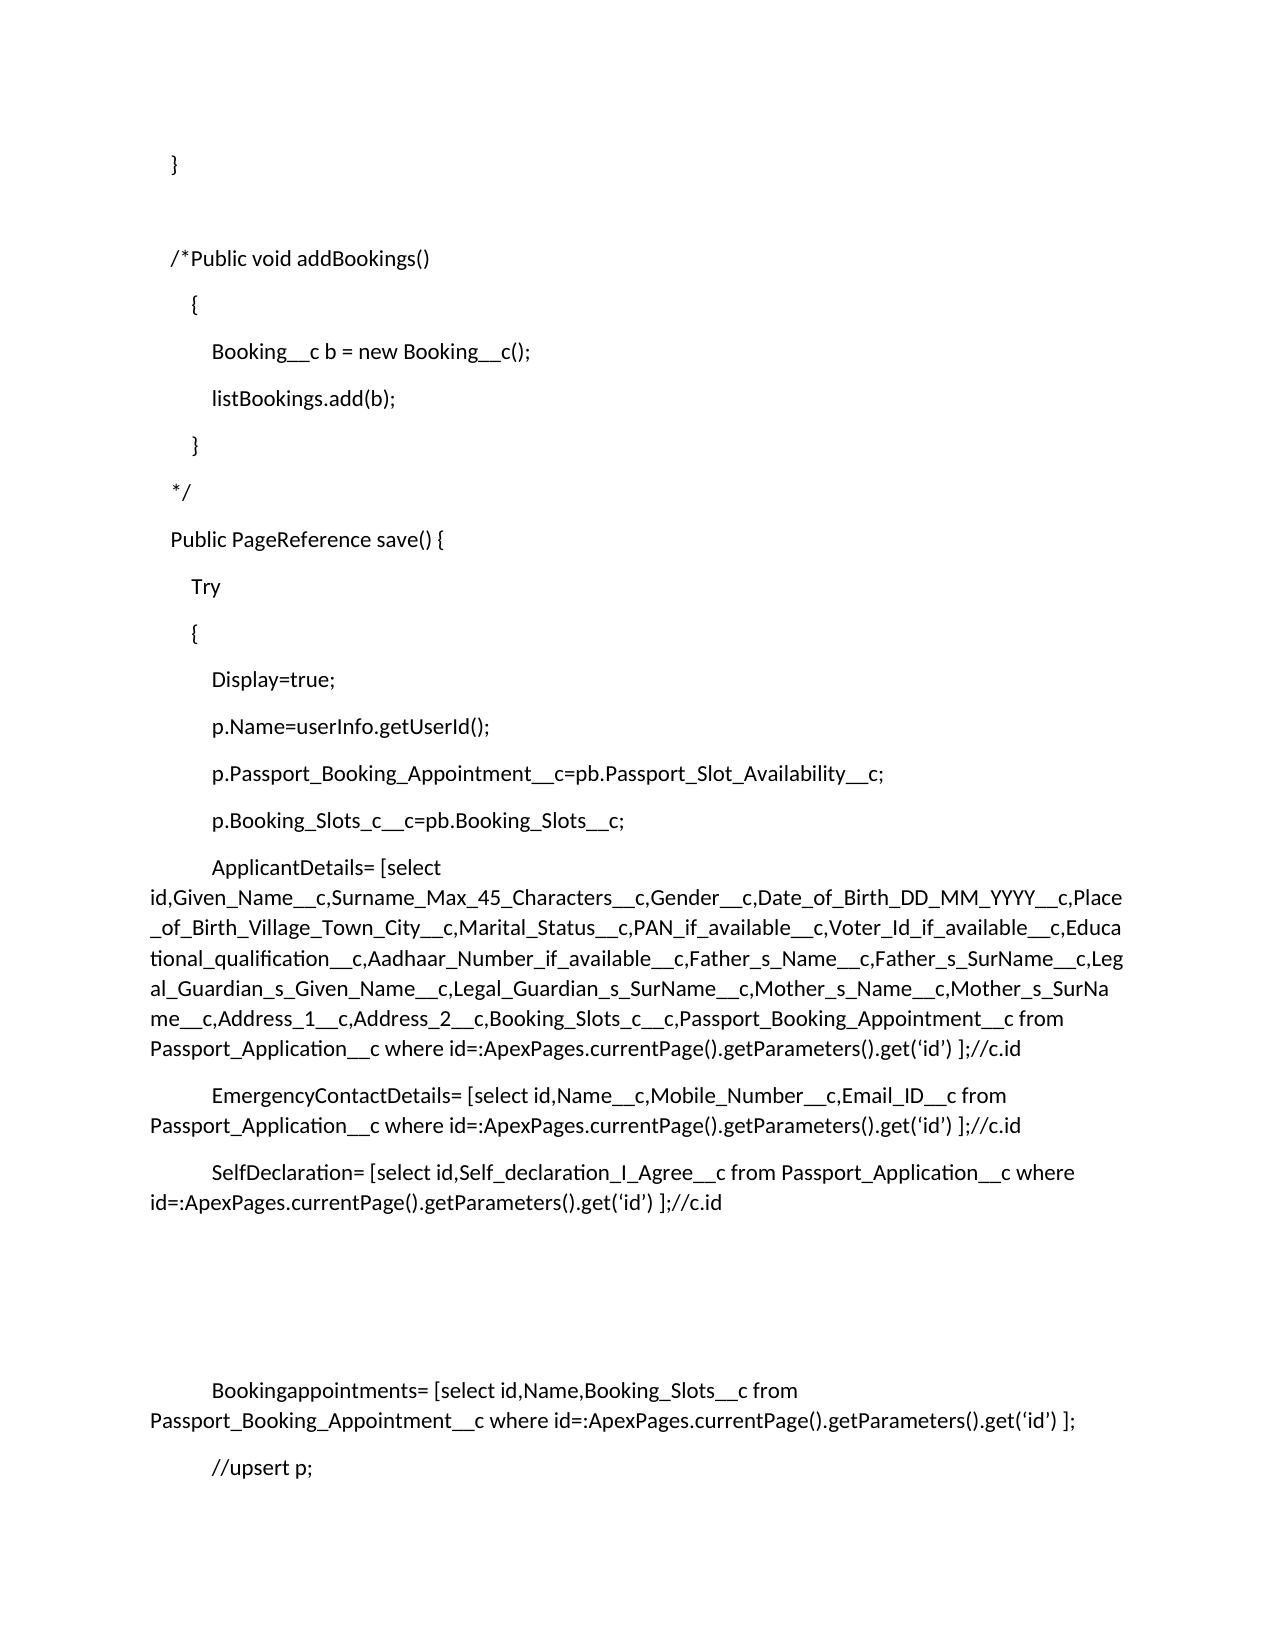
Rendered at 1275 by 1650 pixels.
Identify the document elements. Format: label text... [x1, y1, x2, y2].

text listBookings.add(b); [150, 384, 1125, 412]
text ApplicantDetails= [select id,Given_Name__c,Surname_Max_45_Characters__c,Gender__c,Date_of_Birth_DD_MM_YYYY__c,Place_of_Birth_Village_Town_City__c,Marital_Status__c,PAN_if_available__c,Voter_Id_if_available__c,Educational_qualification__c,Aadhaar_Number_if_available__c,Father_s_Name__c,Father_s_SurName__c,Legal_Guardian_s_Given_Name__c,Legal_Guardian_s_SurName__c,Mother_s_Name__c,Mother_s_SurName__c,Address_1__c,Address_2__c,Booking_Slots_c__c,Passport_Booking_Appointment__c from Passport_Application__c where id=:ApexPages.currentPage().getParameters().get(‘id’) ];//c.id [150, 853, 1125, 1062]
text p.Name=userInfo.getUserId(); [150, 712, 1125, 741]
text p.Passport_Booking_Appointment__c=pb.Passport_Slot_Availability__c; [150, 759, 1125, 787]
text */ [150, 478, 1125, 506]
text p.Booking_Slots_c__c=pb.Booking_Slots__c; [150, 806, 1125, 834]
text } [150, 431, 1125, 459]
text SelfDeclaration= [select id,Self_declaration_I_Agree__c from Passport_Application__c where id=:ApexPages.currentPage().getParameters().get(‘id’) ];//c.id [150, 1158, 1125, 1217]
text //upsert p; [150, 1453, 1125, 1481]
text Public PageReference save() { [150, 525, 1125, 553]
text { [150, 619, 1125, 647]
text Display=true; [150, 666, 1125, 694]
text Booking__c b = new Booking__c(); [150, 337, 1125, 366]
text Bookingappointments= [select id,Name,Booking_Slots__c from Passport_Booking_Appointment__c where id=:ApexPages.currentPage().getParameters().get(‘id’) ]; [150, 1376, 1125, 1434]
text Try [150, 572, 1125, 600]
text EmergencyContactDetails= [select id,Name__c,Mobile_Number__c,Email_ID__c from Passport_Application__c where id=:ApexPages.currentPage().getParameters().get(‘id’) ];//c.id [150, 1081, 1125, 1139]
text /*Public void addBookings() [150, 244, 1125, 272]
text } [150, 150, 1125, 178]
text { [150, 291, 1125, 319]
